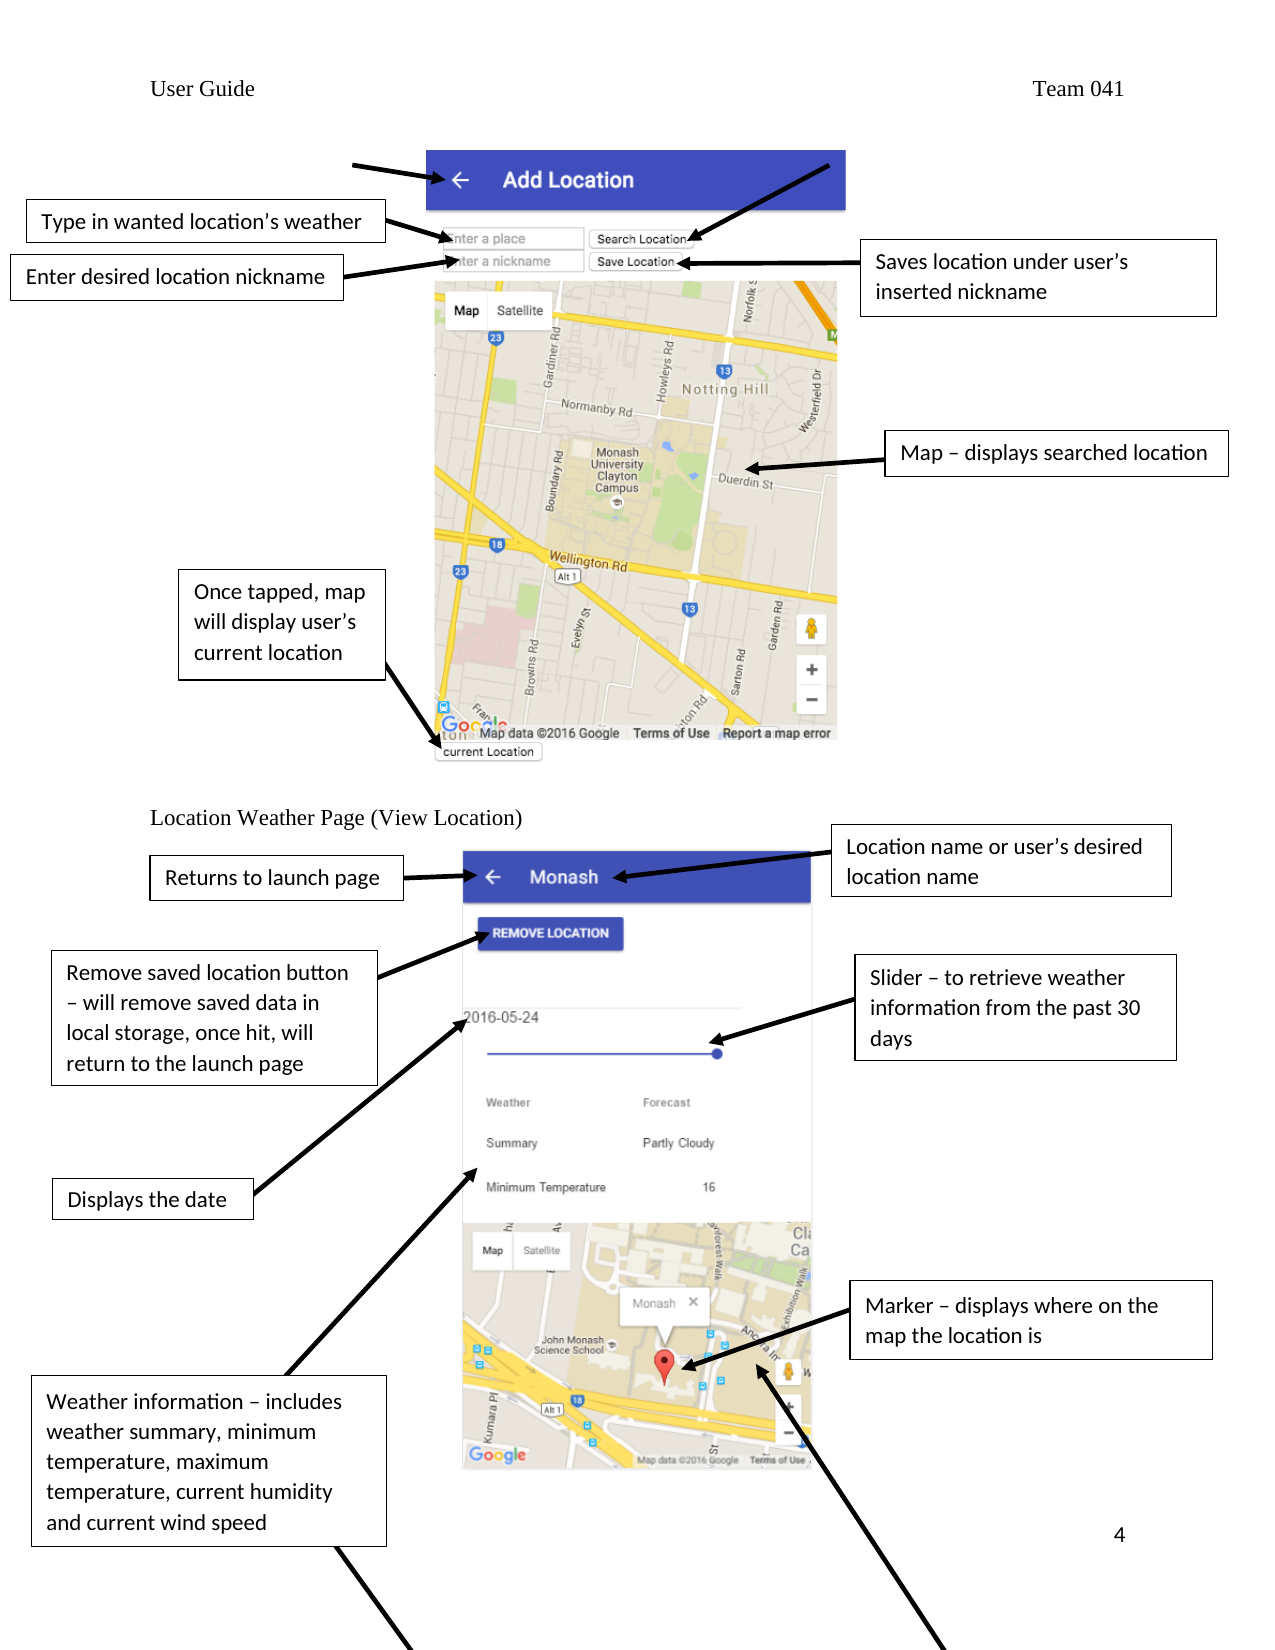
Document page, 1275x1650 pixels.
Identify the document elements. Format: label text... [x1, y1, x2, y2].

picture [426, 150, 849, 786]
picture [462, 849, 814, 1471]
text Location Weather Page (View Location) [150, 804, 1125, 831]
